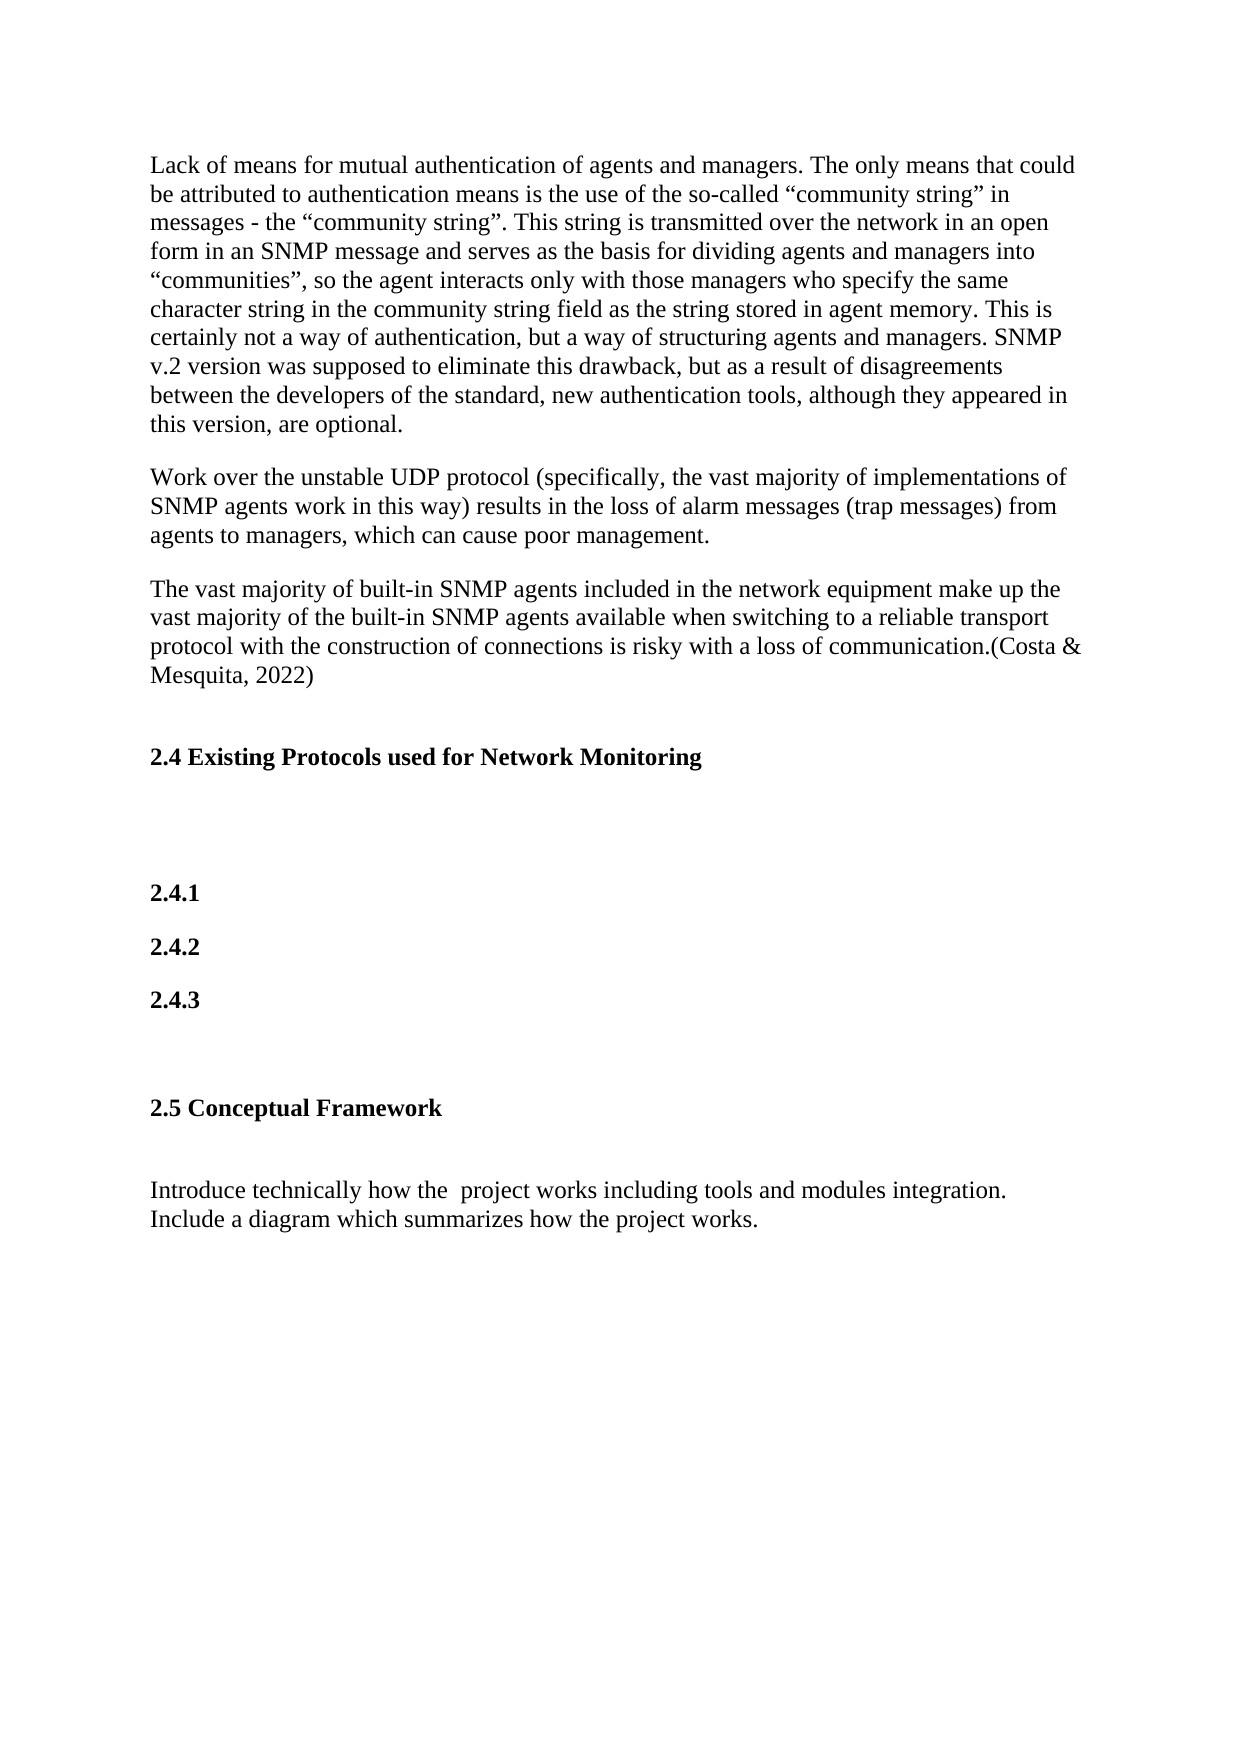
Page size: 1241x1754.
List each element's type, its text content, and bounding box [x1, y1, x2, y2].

text Work over the unstable UDP protocol (specifically, the vast majority of implementations of SNMP agents work in this way) results in the loss of alarm messages (trap messages) from agents to managers, which can cause poor management. [150, 462, 1090, 549]
text The vast majority of built-in SNMP agents included in the network equipment make up the vast majority of the built-in SNMP agents available when switching to a reliable transport protocol with the construction of connections is risky with a loss of communication.(Costa & Mesquita, 2022) [150, 574, 1090, 689]
text 2.5 Conceptual Framework [150, 1093, 1090, 1122]
text 2.4.1 [150, 878, 1090, 907]
text 2.4.3 [150, 986, 1090, 1014]
text Introduce technically how the project works including tools and modules integration. [150, 1176, 1090, 1204]
text Include a diagram which summarizes how the project works. [150, 1204, 1090, 1233]
text 2.4.2 [150, 932, 1090, 961]
text Lack of means for mutual authentication of agents and managers. The only means that could be attributed to authentication means is the use of the so-called “community string” in messages - the “community string”. This string is transmitted over the network in an open form in an SNMP message and serves as the basis for dividing agents and managers into “communities”, so the agent interacts only with those managers who specify the same character string in the community string field as the string stored in agent memory. This is certainly not a way of authentication, but a way of structuring agents and managers. SNMP v.2 version was supposed to eliminate this drawback, but as a result of disagreements between the developers of the standard, new authentication tools, although they appeared in this version, are optional. [150, 150, 1090, 437]
text 2.4 Existing Protocols used for Network Monitoring [150, 742, 1090, 771]
